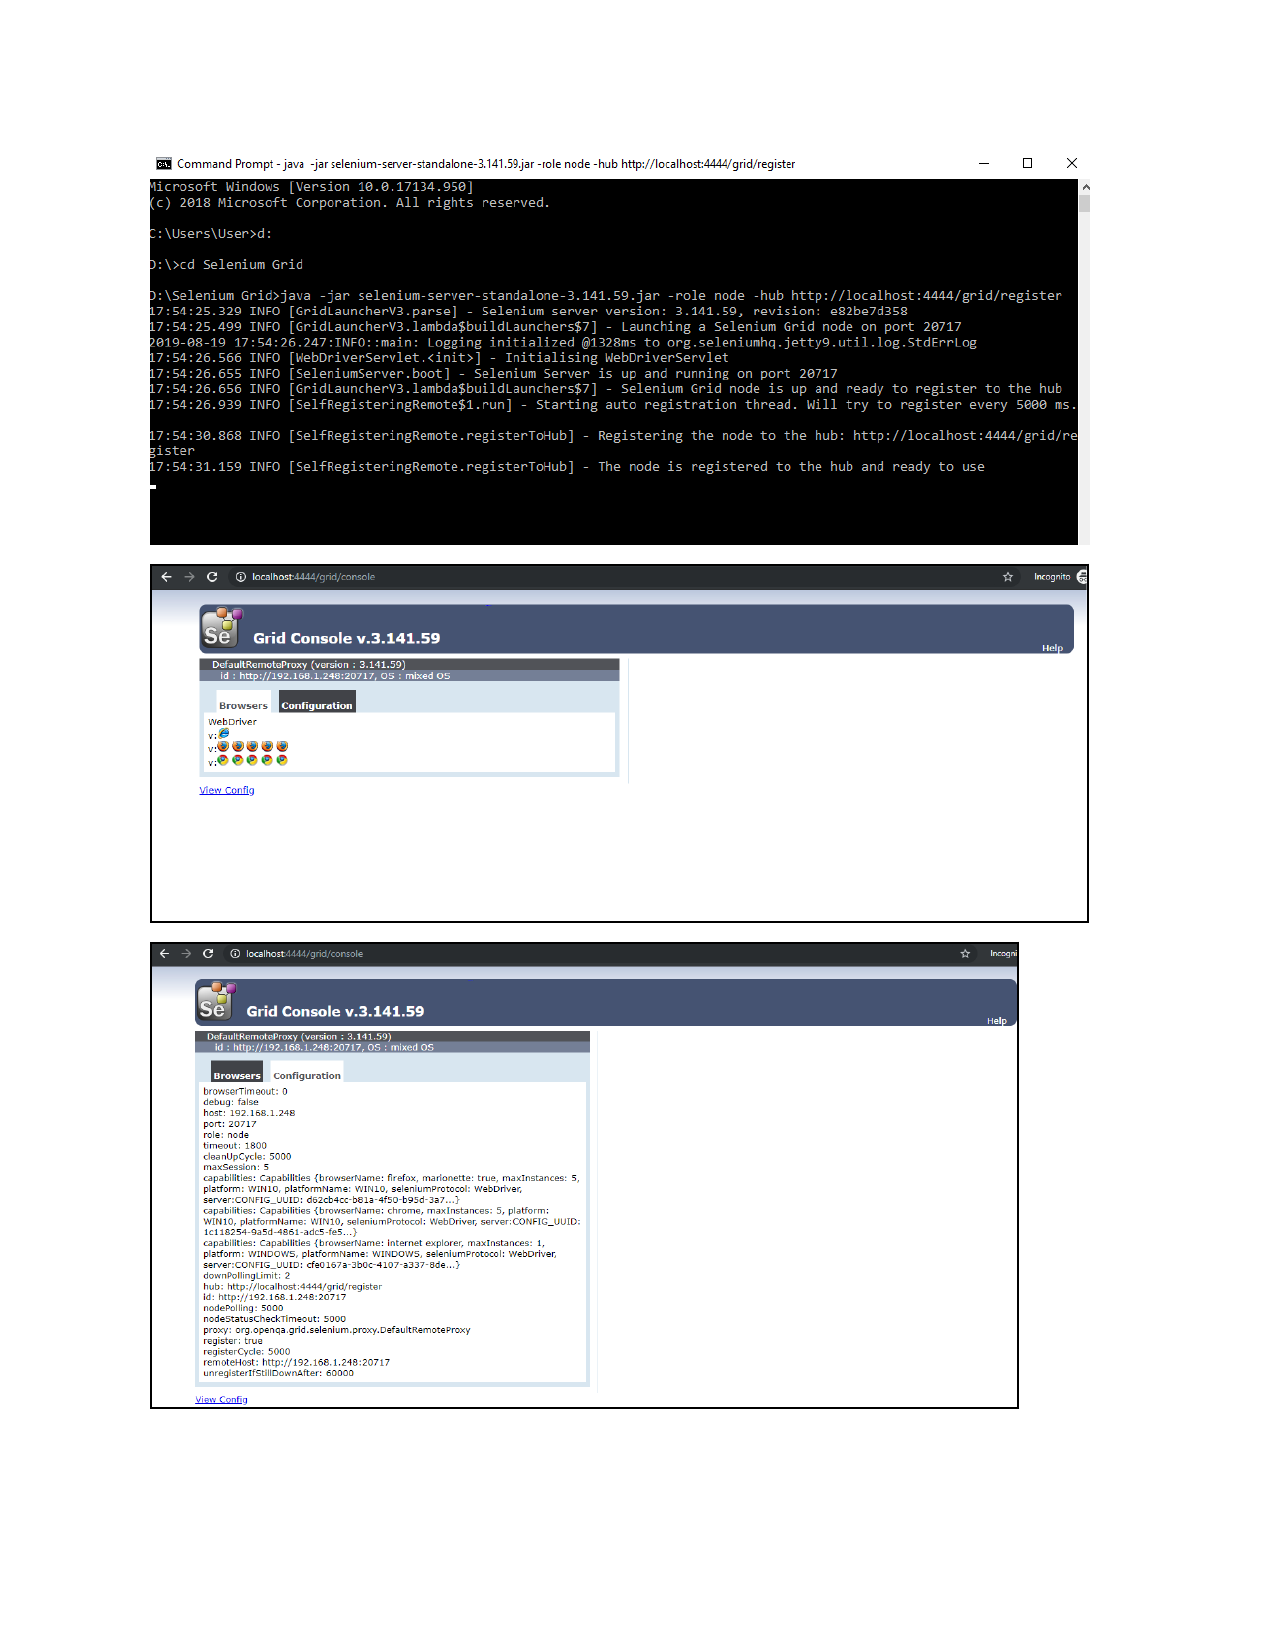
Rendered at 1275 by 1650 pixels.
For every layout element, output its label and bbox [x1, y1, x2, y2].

picture [152, 566, 1087, 921]
picture [150, 150, 1090, 545]
picture [152, 944, 1017, 1407]
